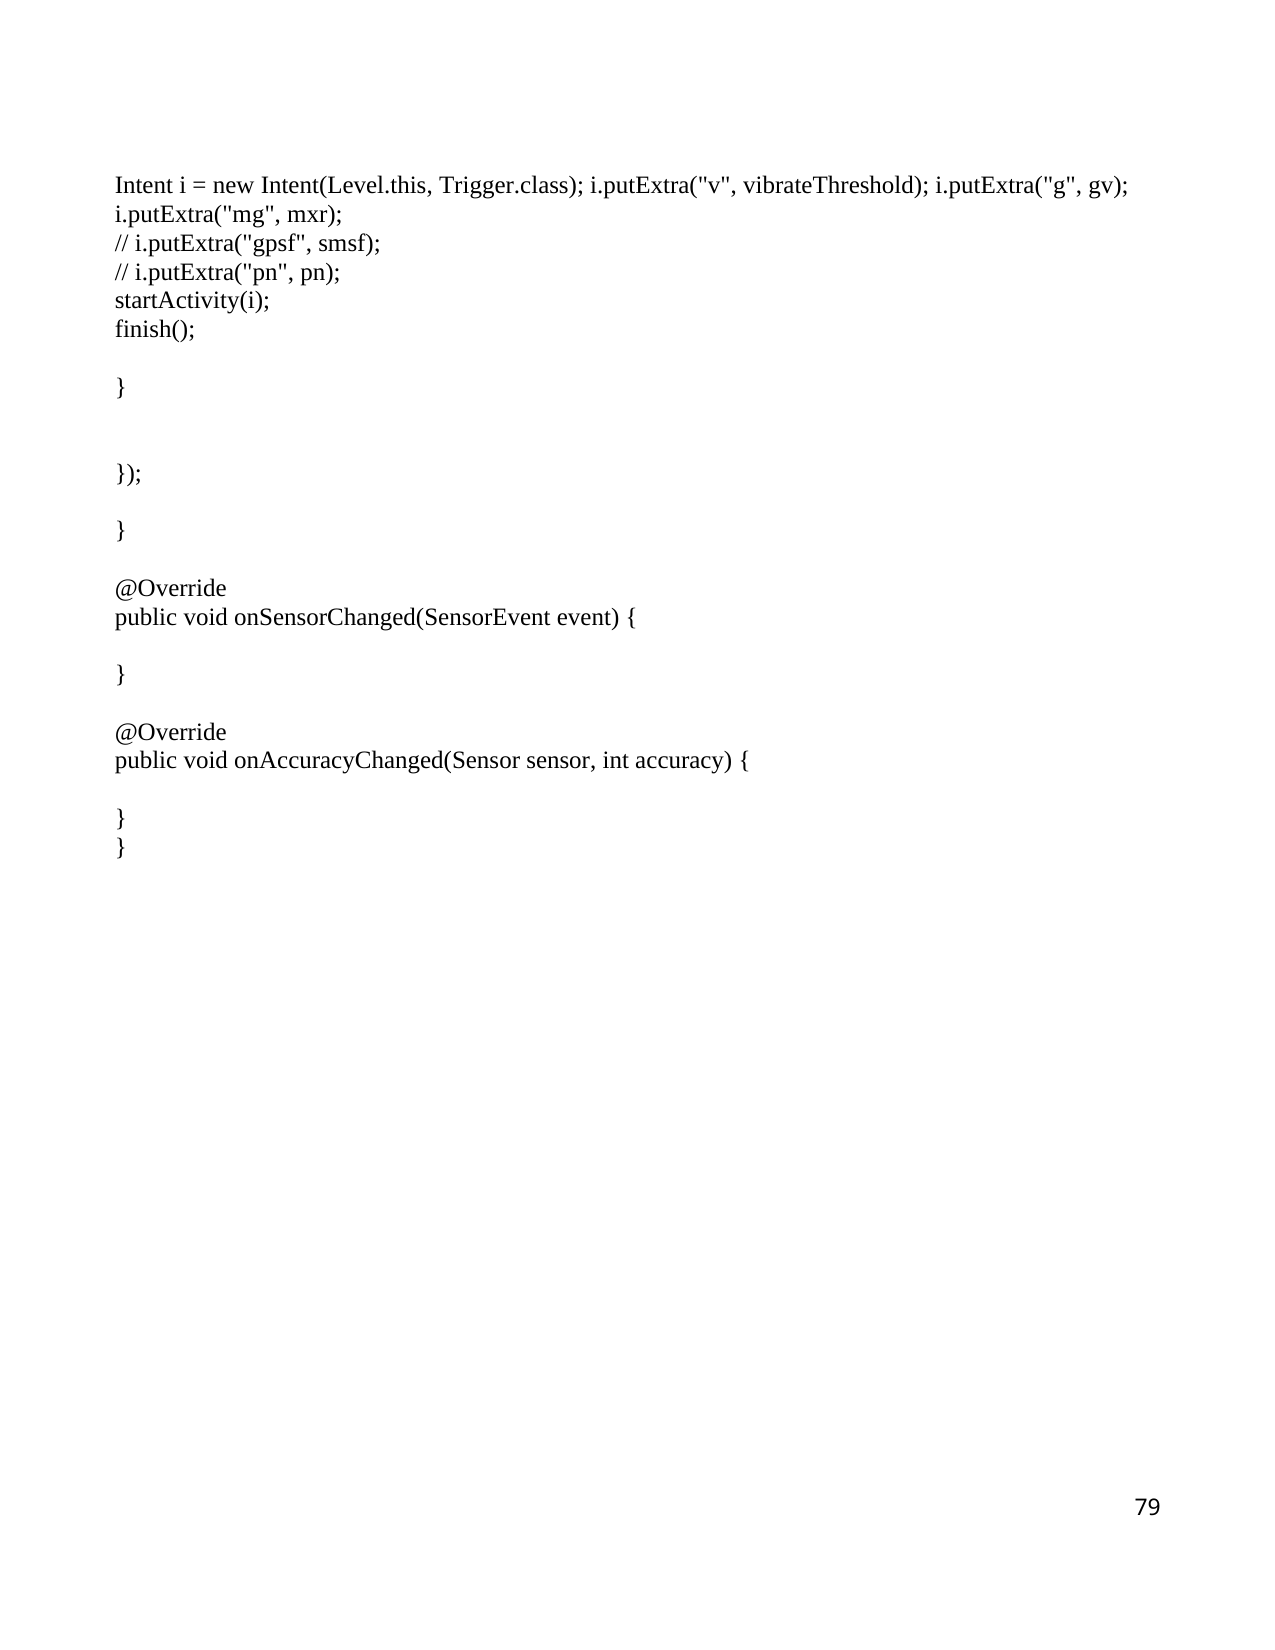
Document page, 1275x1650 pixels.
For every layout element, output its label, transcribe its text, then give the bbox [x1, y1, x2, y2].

text i.putExtra("mg", mxr); [114, 199, 1160, 228]
text startActivity(i); [114, 285, 1160, 314]
text @Override [114, 573, 1160, 602]
text Intent i = new Intent(Level.this, Trigger.class); i.putExtra("v", vibrateThreshold); i.putExtra("g", gv); [114, 170, 1160, 199]
text } [114, 515, 1160, 544]
text } [114, 832, 1160, 860]
text @Override [114, 717, 1160, 745]
text } [114, 372, 1160, 400]
text public void onSensorChanged(SensorEvent event) { [114, 602, 1160, 630]
text } [114, 803, 1160, 832]
text // i.putExtra("gpsf", smsf); [114, 228, 1160, 257]
text finish(); [114, 314, 1160, 343]
text // i.putExtra("pn", pn); [114, 257, 1160, 285]
text }); [114, 458, 1160, 487]
text public void onAccuracyChanged(Sensor sensor, int accuracy) { [114, 745, 1160, 774]
text } [114, 659, 1160, 688]
